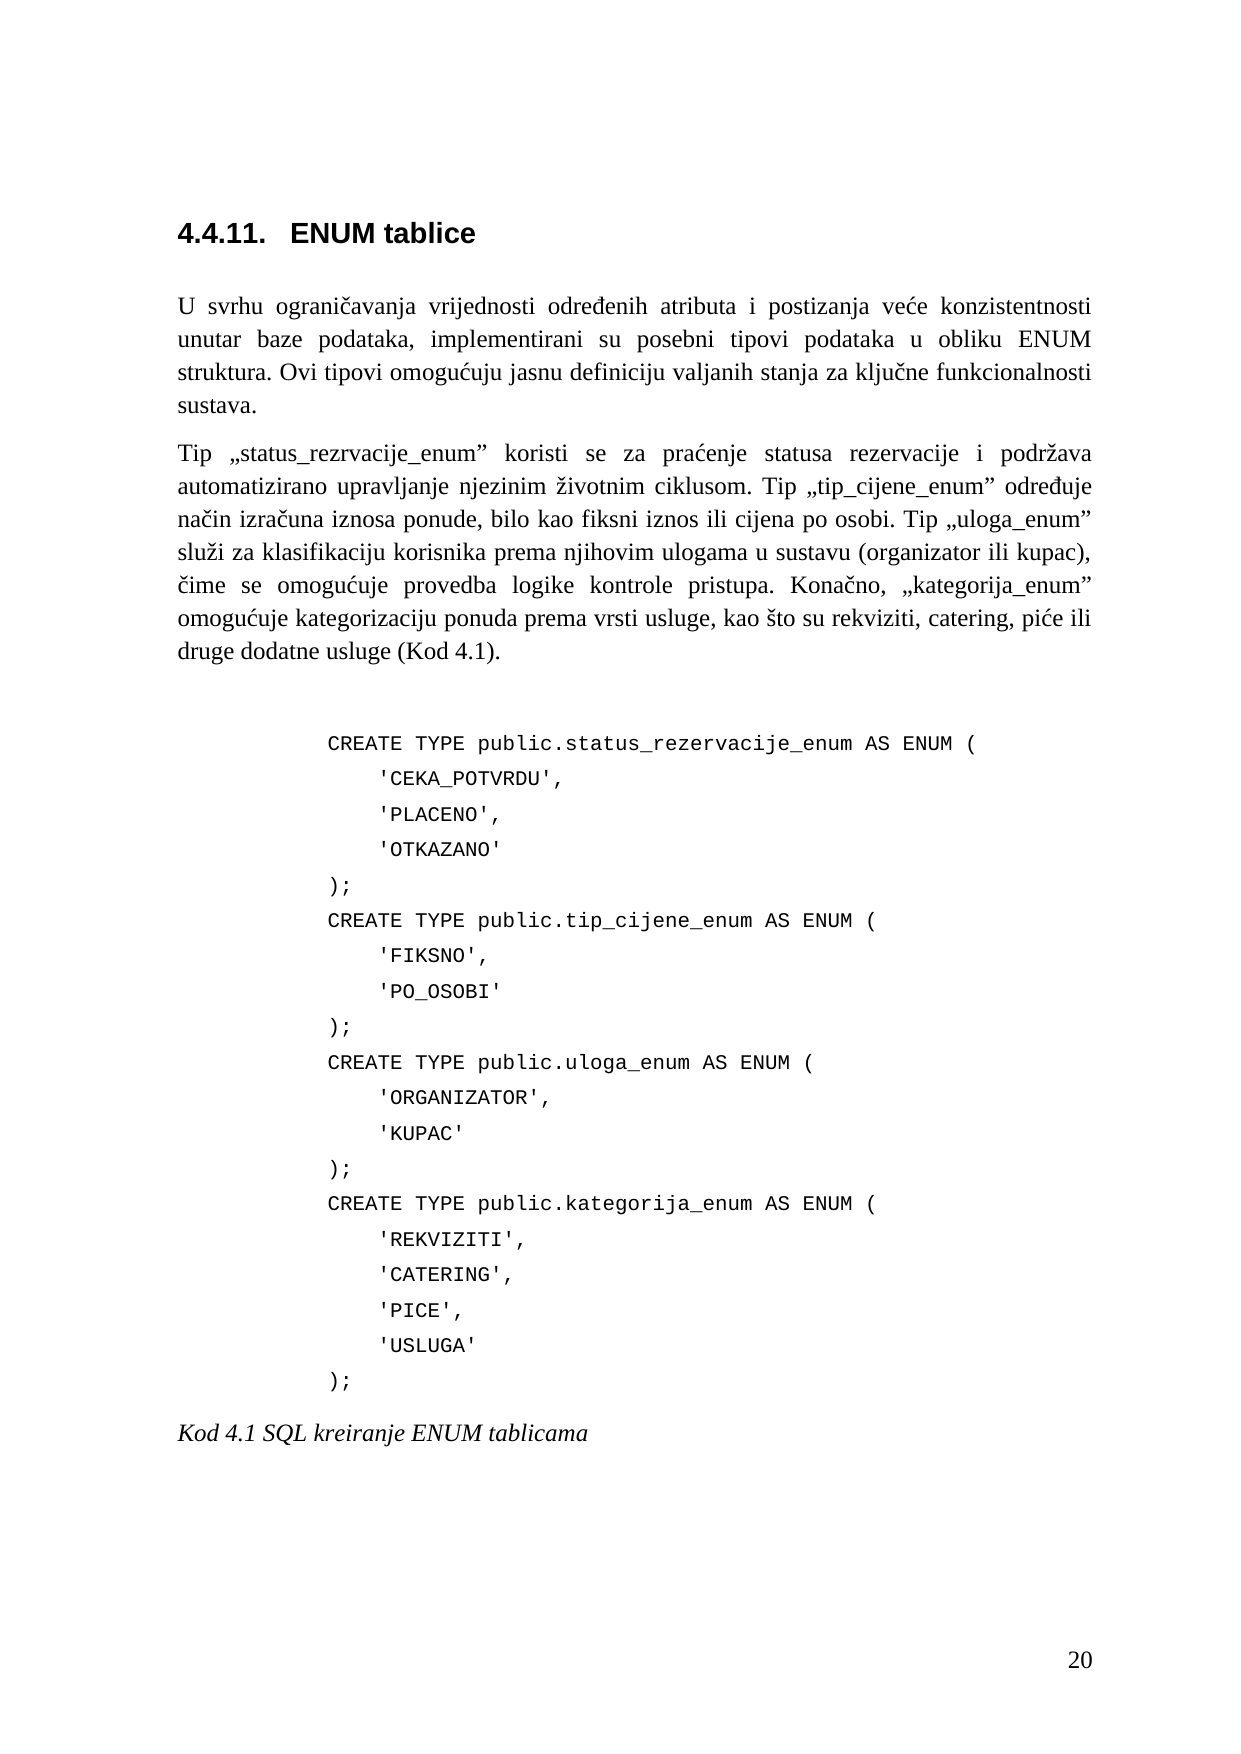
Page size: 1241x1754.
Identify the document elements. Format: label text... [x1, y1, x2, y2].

text ); [327, 1158, 1092, 1182]
text CREATE TYPE public.uloga_enum AS ENUM ( [327, 1052, 1092, 1075]
text 'CATERING', [327, 1264, 1092, 1288]
text ); [327, 874, 1092, 898]
text ); [327, 1370, 1092, 1394]
text 'PLACENO', [327, 804, 1092, 827]
text 'ORGANIZATOR', [327, 1087, 1092, 1111]
text CREATE TYPE public.kategorija_enum AS ENUM ( [327, 1193, 1092, 1217]
text 'OTKAZANO' [327, 839, 1092, 863]
text ); [327, 1016, 1092, 1040]
text 'KUPAC' [327, 1122, 1092, 1146]
subtitle ENUM tablice [177, 216, 1092, 249]
text U svrhu ograničavanja vrijednosti određenih atributa i postizanja veće konzistentnosti unutar baze podataka, implementirani su posebni tipovi podataka u obliku ENUM struktura. Ovi tipovi omogućuju jasnu definiciju valjanih stanja za ključne funkcionalnosti sustava. [177, 291, 1092, 419]
text Kod 4.1 SQL kreiranje ENUM tablicama [177, 1418, 1092, 1447]
text Tip „status_rezrvacije_enum” koristi se za praćenje statusa rezervacije i podržava automatizirano upravljanje njezinim životnim ciklusom. Tip „tip_cijene_enum” određuje način izračuna iznosa ponude, bilo kao fiksni iznos ili cijena po osobi. Tip „uloga_enum” služi za klasifikaciju korisnika prema njihovim ulogama u sustavu (organizator ili kupac), čime se omogućuje provedba logike kontrole pristupa. Konačno, „kategorija_enum” omogućuje kategorizaciju ponuda prema vrsti usluge, kao što su rekviziti, catering, piće ili druge dodatne usluge (Kod 4.1). [177, 438, 1092, 665]
text 'PICE', [327, 1299, 1092, 1323]
text 'USLUGA' [327, 1335, 1092, 1359]
text 'REKVIZITI', [327, 1229, 1092, 1252]
text 'PO_OSOBI' [327, 981, 1092, 1004]
text CREATE TYPE public.tip_cijene_enum AS ENUM ( [327, 910, 1092, 934]
text CREATE TYPE public.status_rezervacije_enum AS ENUM ( [327, 733, 1092, 757]
text 'FIKSNO', [327, 945, 1092, 969]
text 'CEKA_POTVRDU', [327, 768, 1092, 792]
